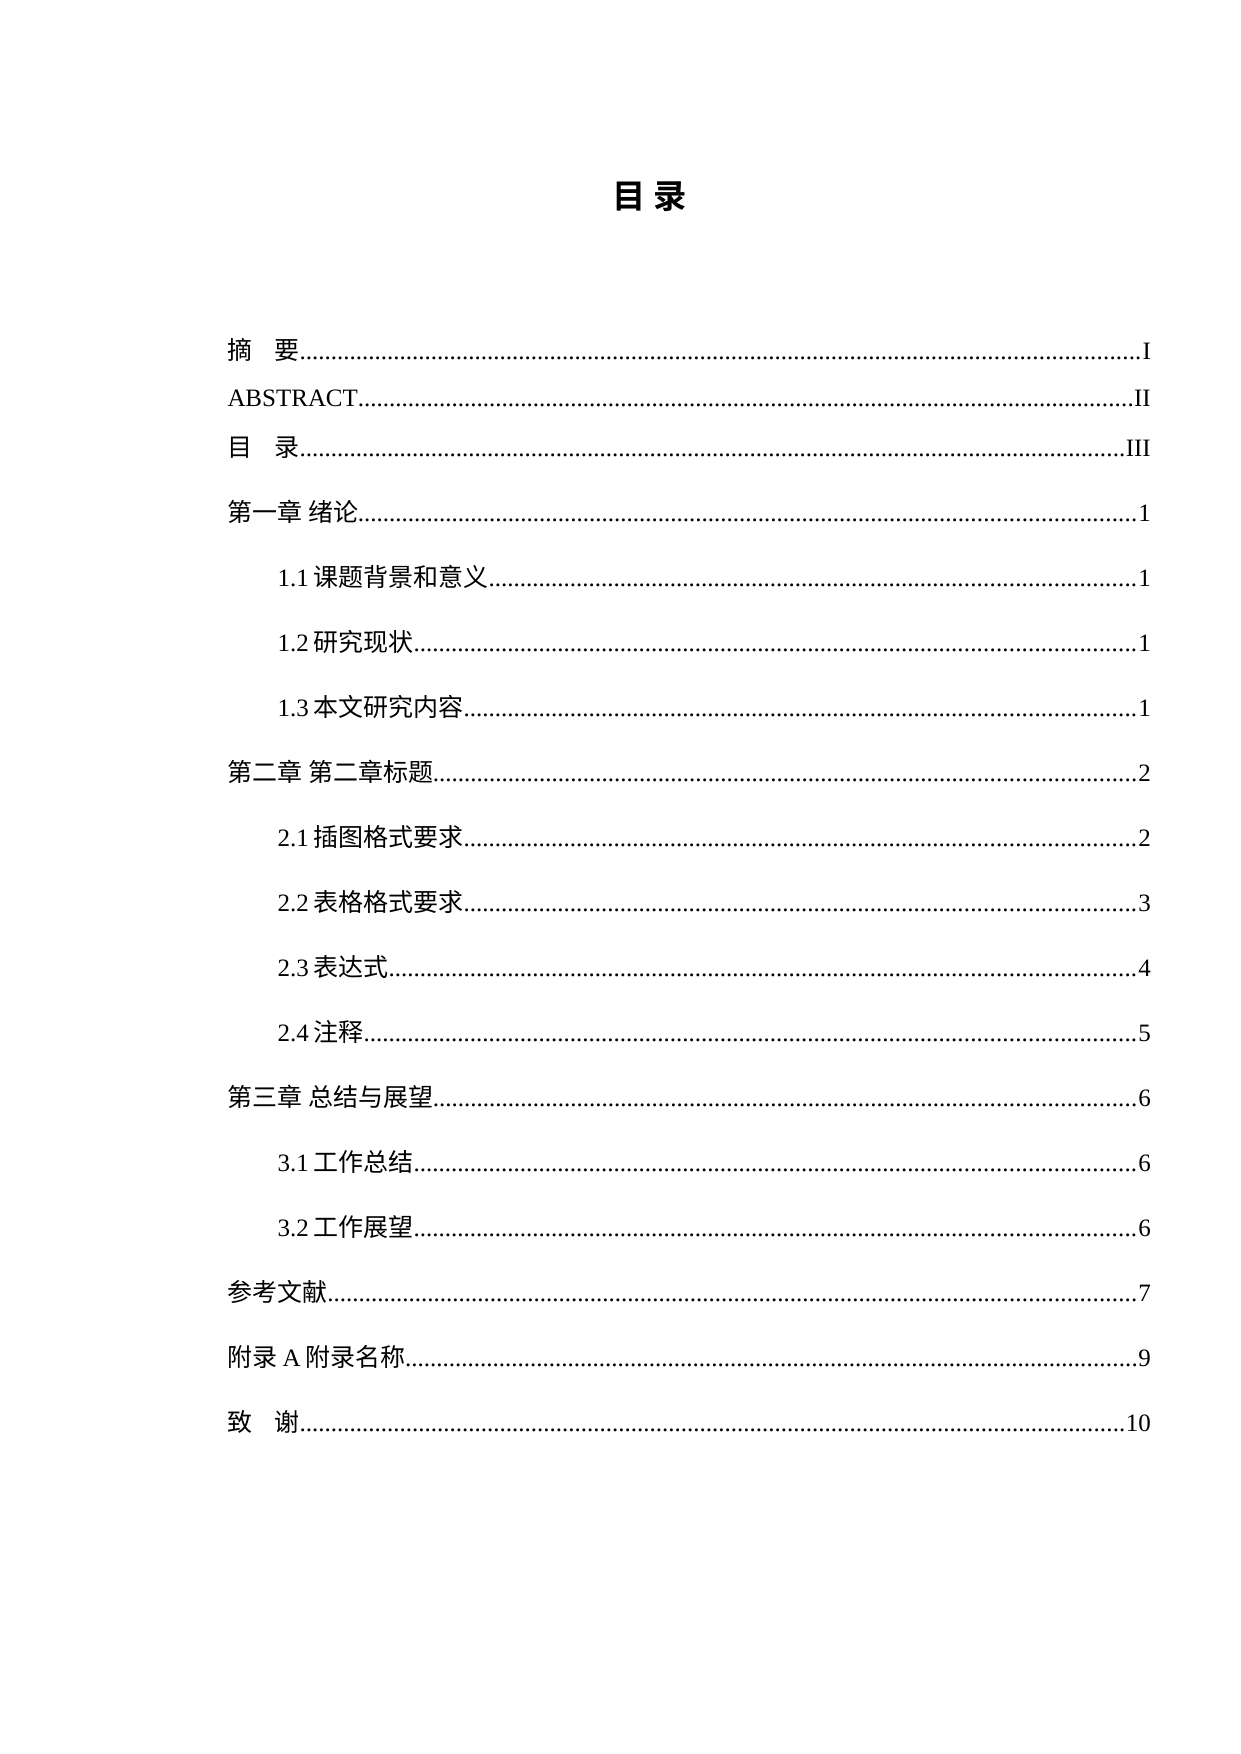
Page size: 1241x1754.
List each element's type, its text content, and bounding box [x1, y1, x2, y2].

text 附录A 附录名称 9 [177, 1323, 1122, 1388]
text 2.4注释 5 [227, 998, 1122, 1063]
text 第二章 第二章标题 2 [177, 738, 1122, 803]
text ABSTRACT II [177, 381, 1122, 413]
text 2.1插图格式要求 2 [227, 803, 1122, 868]
text 目 录 III [177, 413, 1122, 478]
text 1.2研究现状 1 [227, 608, 1122, 673]
text 1.1课题背景和意义 1 [227, 543, 1122, 608]
text 2.2表格格式要求 3 [227, 868, 1122, 933]
text 第三章 总结与展望 6 [177, 1063, 1122, 1128]
text 2.3表达式 4 [227, 933, 1122, 998]
text 第一章 绪论 1 [177, 478, 1122, 543]
subtitle 目 录 [177, 162, 1122, 227]
text 摘 要 I [177, 316, 1122, 381]
text 致 谢 10 [177, 1388, 1122, 1453]
text 3.2工作展望 6 [227, 1193, 1122, 1258]
text 3.1工作总结 6 [227, 1128, 1122, 1193]
text 参考文献 7 [177, 1258, 1122, 1323]
text 1.3本文研究内容 1 [227, 673, 1122, 738]
